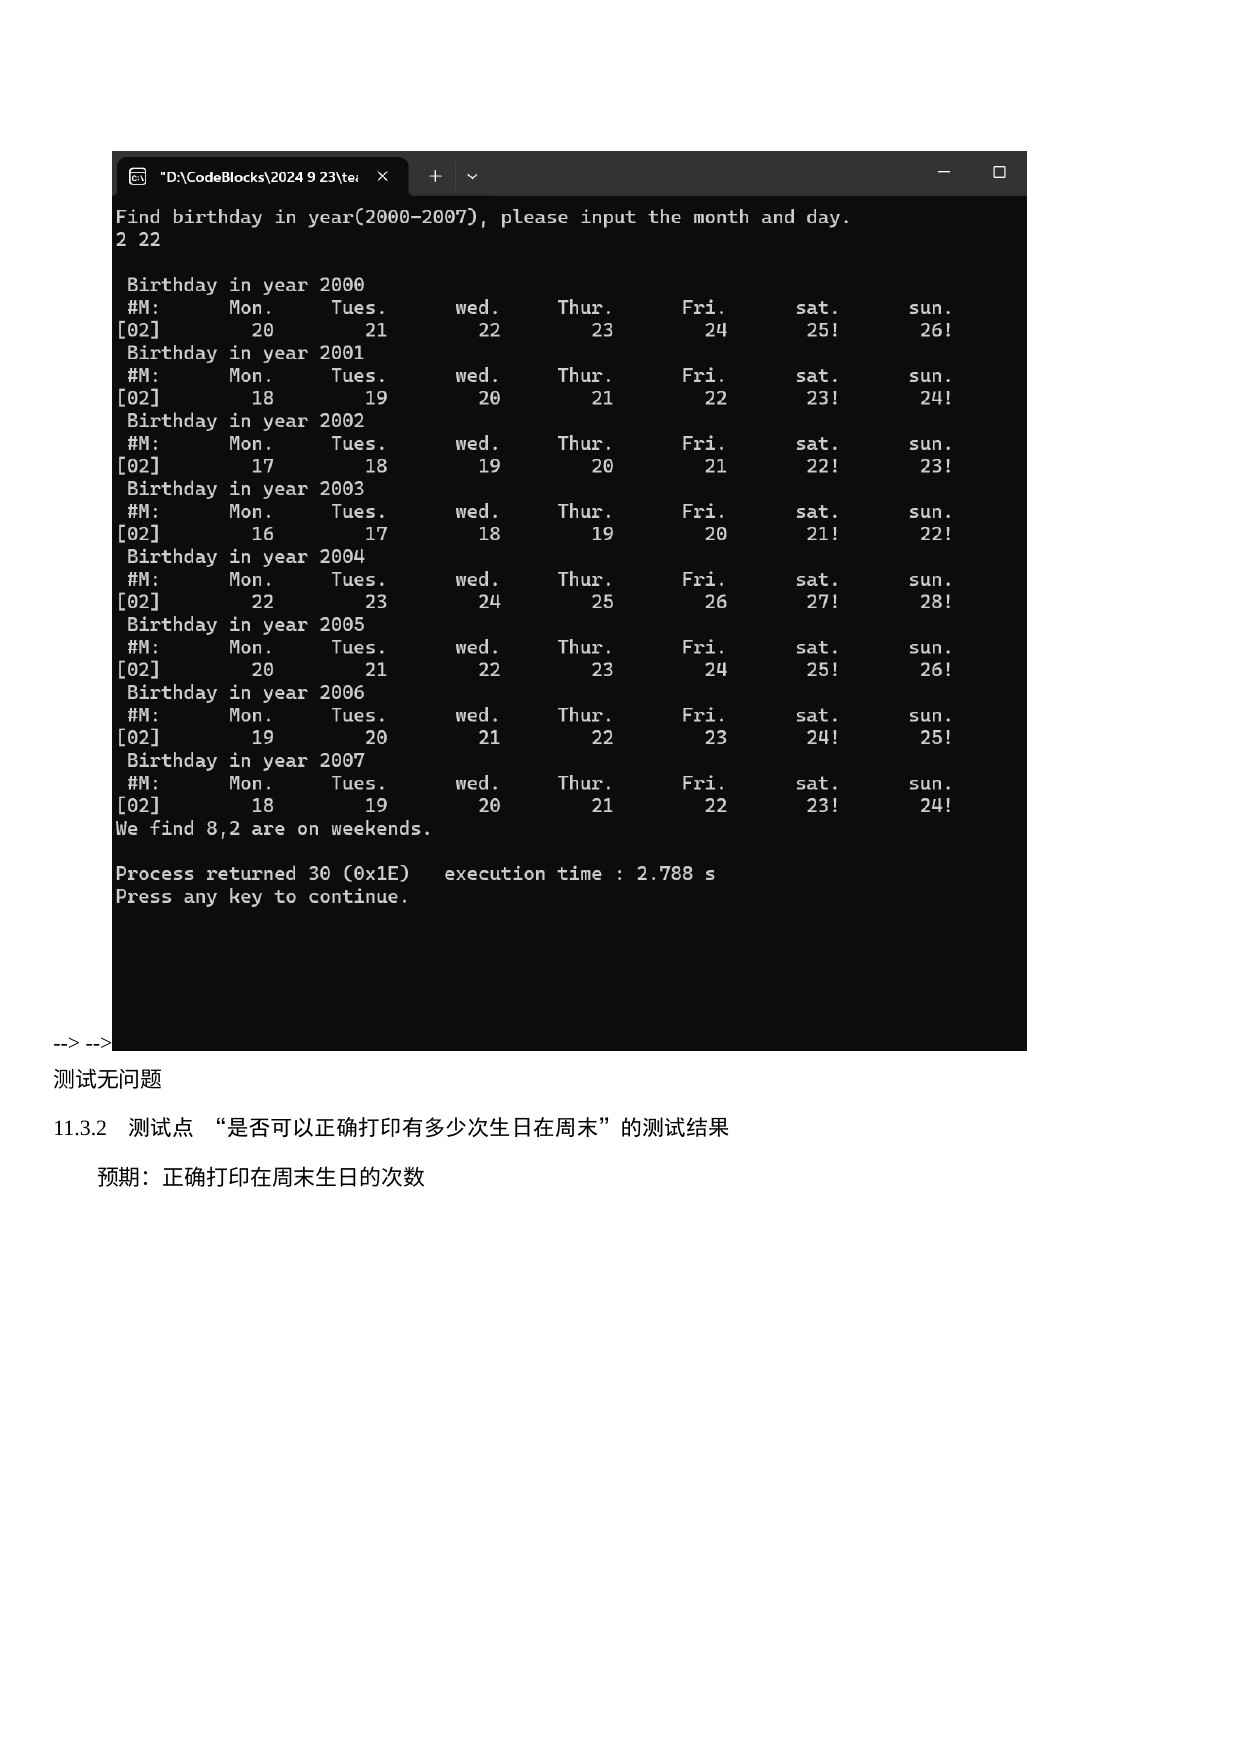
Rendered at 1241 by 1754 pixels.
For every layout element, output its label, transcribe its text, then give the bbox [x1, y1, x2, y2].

text 测试无问题 [53, 1062, 1187, 1093]
text 预期：正确打印在周末生日的次数 [53, 1160, 1187, 1192]
picture [112, 151, 1027, 1051]
subtitle 测试点 “是否可以正确打印有多少次生日在周末”的测试结果 [53, 1114, 1187, 1141]
